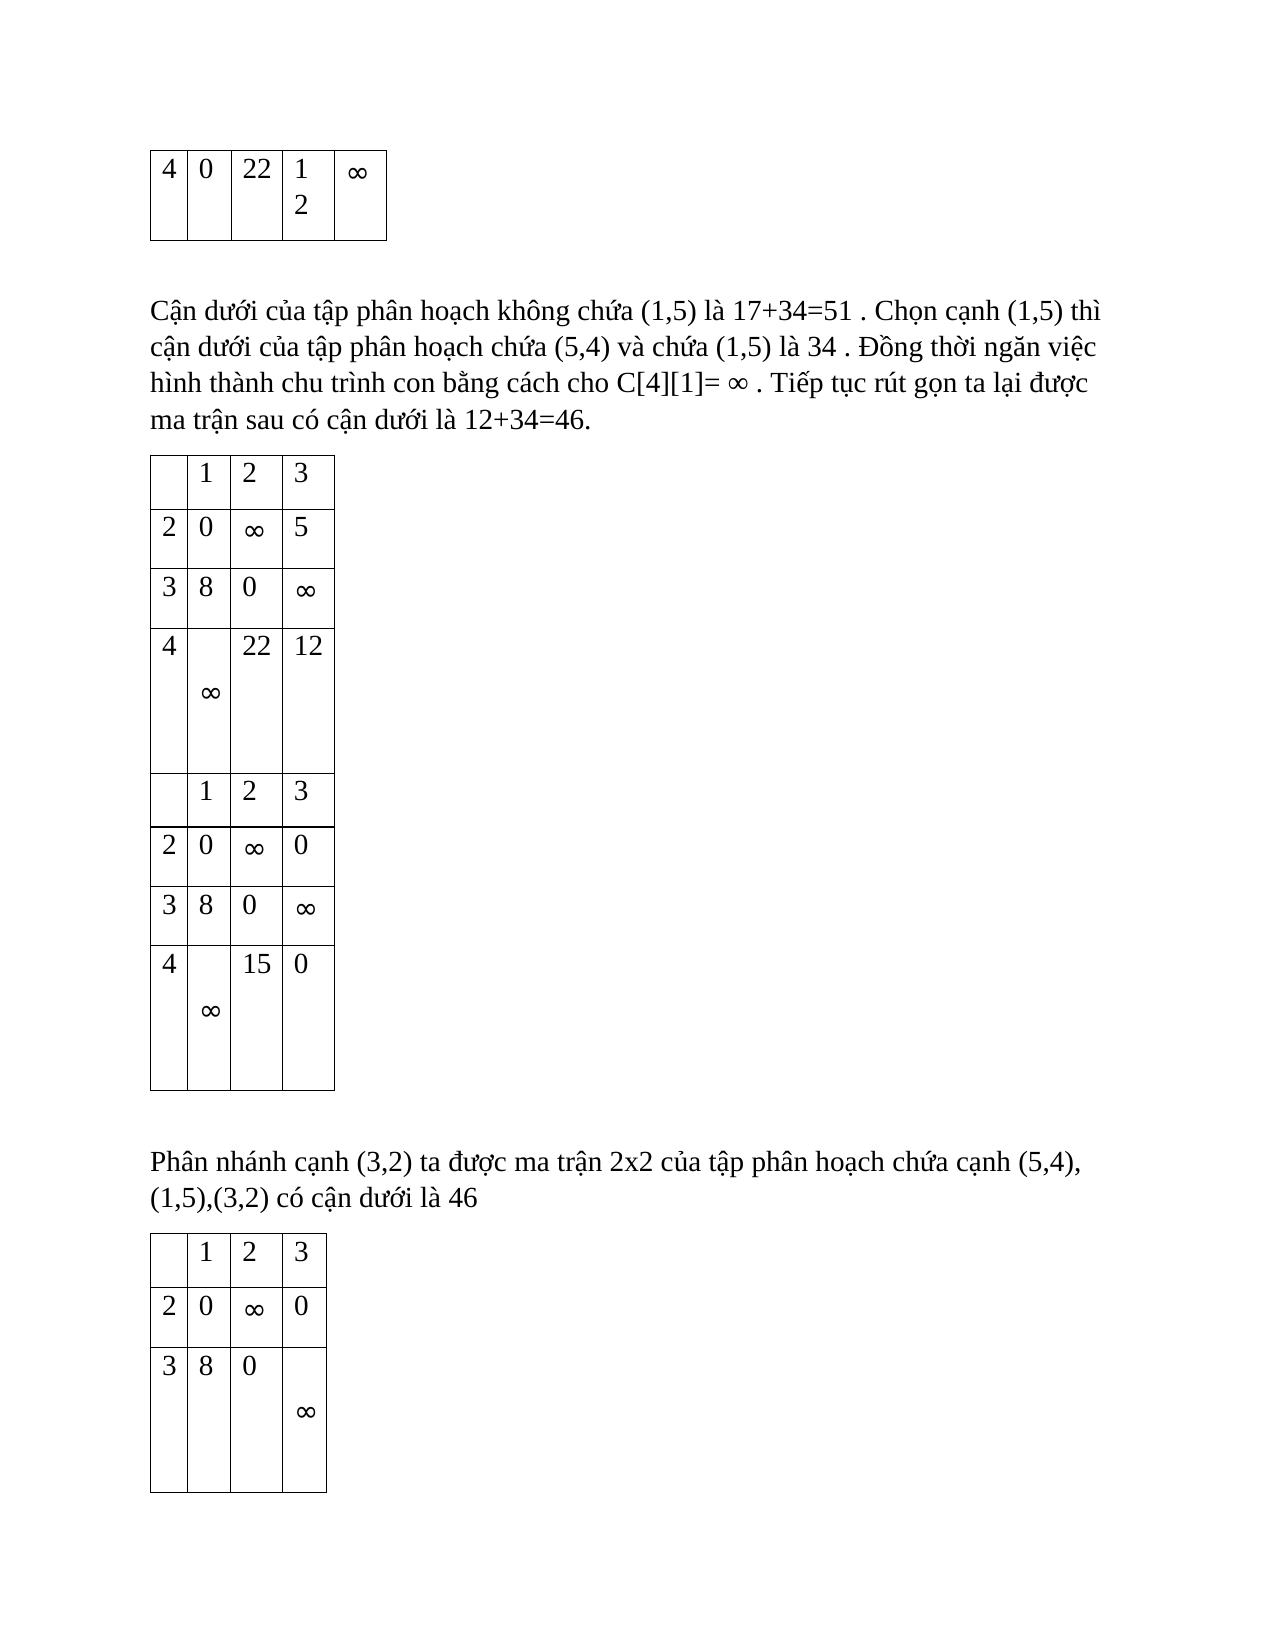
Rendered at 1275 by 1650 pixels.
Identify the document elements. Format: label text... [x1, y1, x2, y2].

table_cell 12 [283, 151, 334, 239]
table_cell 0 [283, 828, 334, 886]
table_cell 4 [151, 151, 187, 239]
table_cell 2 [151, 828, 187, 886]
table_cell [231, 1288, 282, 1347]
table_cell [188, 629, 230, 772]
text Phân nhánh cạnh (3,2) ta được ma trận 2x2 của tập phân hoạch chứa cạnh (5,4),(1,5),(3,2) có cận dưới là 46 [150, 1144, 1125, 1214]
table_cell 0 [231, 569, 282, 627]
table_header 3 [283, 456, 334, 508]
table_cell 4 [151, 946, 187, 1090]
table_cell [283, 1348, 326, 1492]
text Cận dưới của tập phân hoạch không chứa (1,5) là 17+34=51 . Chọn cạnh (1,5) thì cận dưới của tập phân hoạch chứa (5,4) và chứa (1,5) là 34 . Đồng thời ngăn việc hình thành chu trình con bằng cách cho C[4][1]= ∞ . Tiếp tục rút gọn ta lại được ma trận sau có cận dưới là 12+34=46. [150, 293, 1125, 435]
table_cell 0 [231, 1348, 282, 1492]
table_cell 0 [188, 151, 231, 239]
table_cell [231, 828, 282, 886]
table_cell [231, 510, 282, 568]
table_header 3 [283, 1234, 326, 1287]
table_cell 8 [188, 887, 230, 945]
table_cell 2 [151, 1288, 187, 1347]
table_header [151, 456, 187, 508]
table_header 2 [231, 1234, 282, 1287]
table_cell 15 [231, 946, 282, 1090]
table_cell 12 [283, 629, 334, 772]
table_cell 0 [188, 828, 230, 886]
table_cell [151, 774, 187, 826]
table_header [151, 1234, 187, 1287]
table_cell 3 [151, 569, 187, 627]
table_cell 0 [231, 887, 282, 945]
table_cell [283, 887, 334, 945]
table_cell 0 [283, 1288, 326, 1347]
table_cell 22 [232, 151, 282, 239]
table_cell 3 [283, 774, 334, 826]
table_cell 3 [151, 887, 187, 945]
table_cell [335, 151, 386, 239]
table_cell 8 [188, 569, 230, 627]
table_cell 0 [188, 510, 230, 568]
table_header 1 [188, 456, 230, 508]
table_cell 5 [283, 510, 334, 568]
table_header 2 [231, 456, 282, 508]
table_cell 1 [188, 774, 230, 826]
table_cell 4 [151, 629, 187, 772]
table_cell [188, 946, 230, 1090]
table_cell 22 [231, 629, 282, 772]
table_header 1 [188, 1234, 230, 1287]
table_cell 0 [283, 946, 334, 1090]
table_cell [283, 569, 334, 627]
table_cell 3 [151, 1348, 187, 1492]
table_cell 8 [188, 1348, 230, 1492]
table_cell 2 [151, 510, 187, 568]
table_cell 0 [188, 1288, 230, 1347]
table_cell 2 [231, 774, 282, 826]
